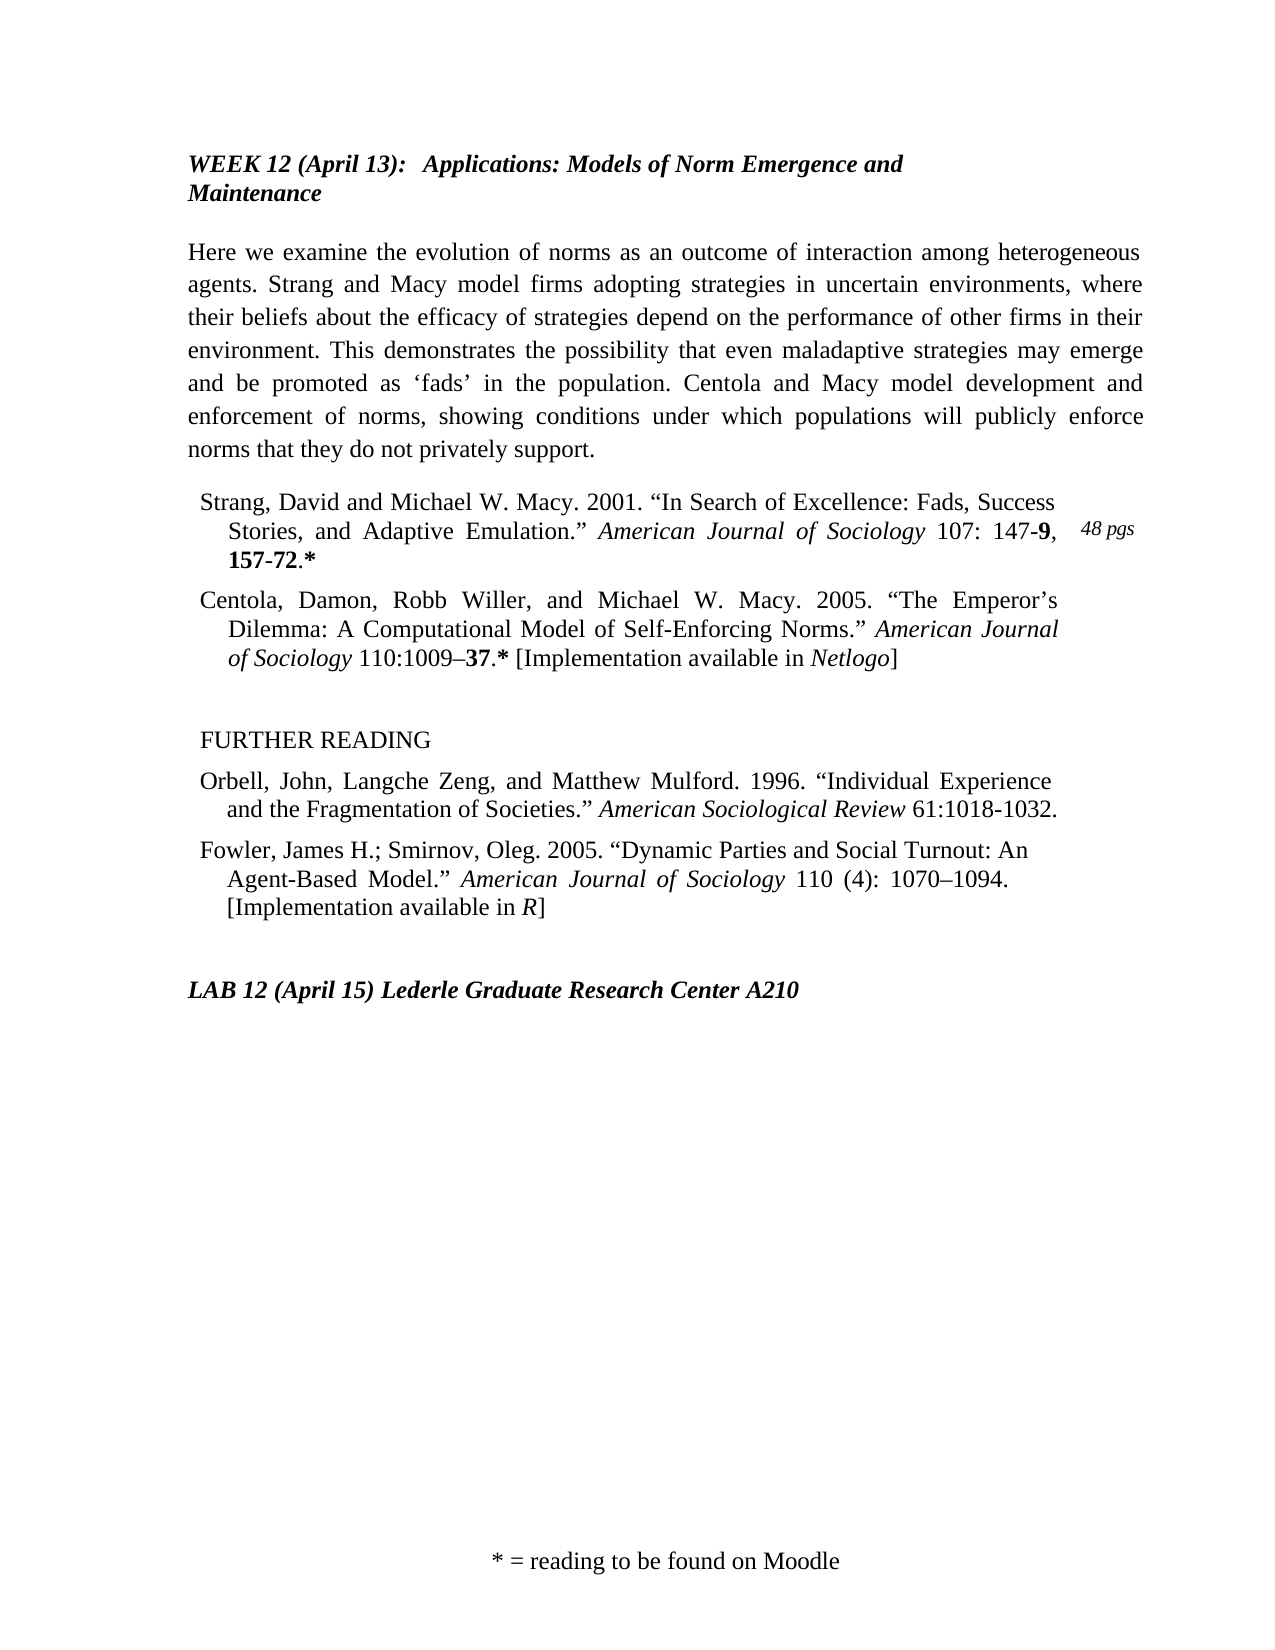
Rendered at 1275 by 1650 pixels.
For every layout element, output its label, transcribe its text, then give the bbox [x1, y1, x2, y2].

text FURTHER READING [200, 725, 1059, 754]
text Stories, and Adaptive Emulation.” American Journal of Sociology 107: 147-9, [228, 516, 1059, 545]
text Strang, David and Michael W. Macy. 2001. “In Search of Excellence: Fads, Success [199, 488, 1171, 516]
text 48 pgs [1081, 516, 1171, 540]
text Centola, Damon, Robb Willer, and Michael W. Macy. 2005. “The Emperor’s Dilemma: A Computational Model of Self-Enforcing Norms.” American Journal of Sociology 110:1009–37.* [Implementation available in Netlogo] [199, 585, 1059, 672]
text Orbell, John, Langche Zeng, and Matthew Mulford. 1996. “Individual Experience and the Fragmentation of Societies.” American Sociological Review 61:1018-1032. [199, 767, 1059, 823]
text Fowler, James H.; Smirnov, Oleg. 2005. “Dynamic Parties and Social Turnout: An Agent-Based Model.” American Journal of Sociology 110 (4): 1070–1094. [Implementation available in R] [199, 836, 1054, 921]
text agents. Strang and Macy model firms adopting strategies in uncertain environments, where their beliefs about the efficacy of strategies depend on the performance of other firms in their environment. This demonstrates the possibility that even maladaptive strategies may emerge and be promoted as ‘fads’ in the population. Centola and Macy model development and enforcement of norms, showing conditions under which populations will publicly enforce norms that they do not privately support. [188, 269, 1144, 463]
text 157-72.* [228, 545, 1059, 574]
subtitle LAB 12 (April 15) Lederle Graduate Research Center A210 [188, 976, 1171, 1004]
